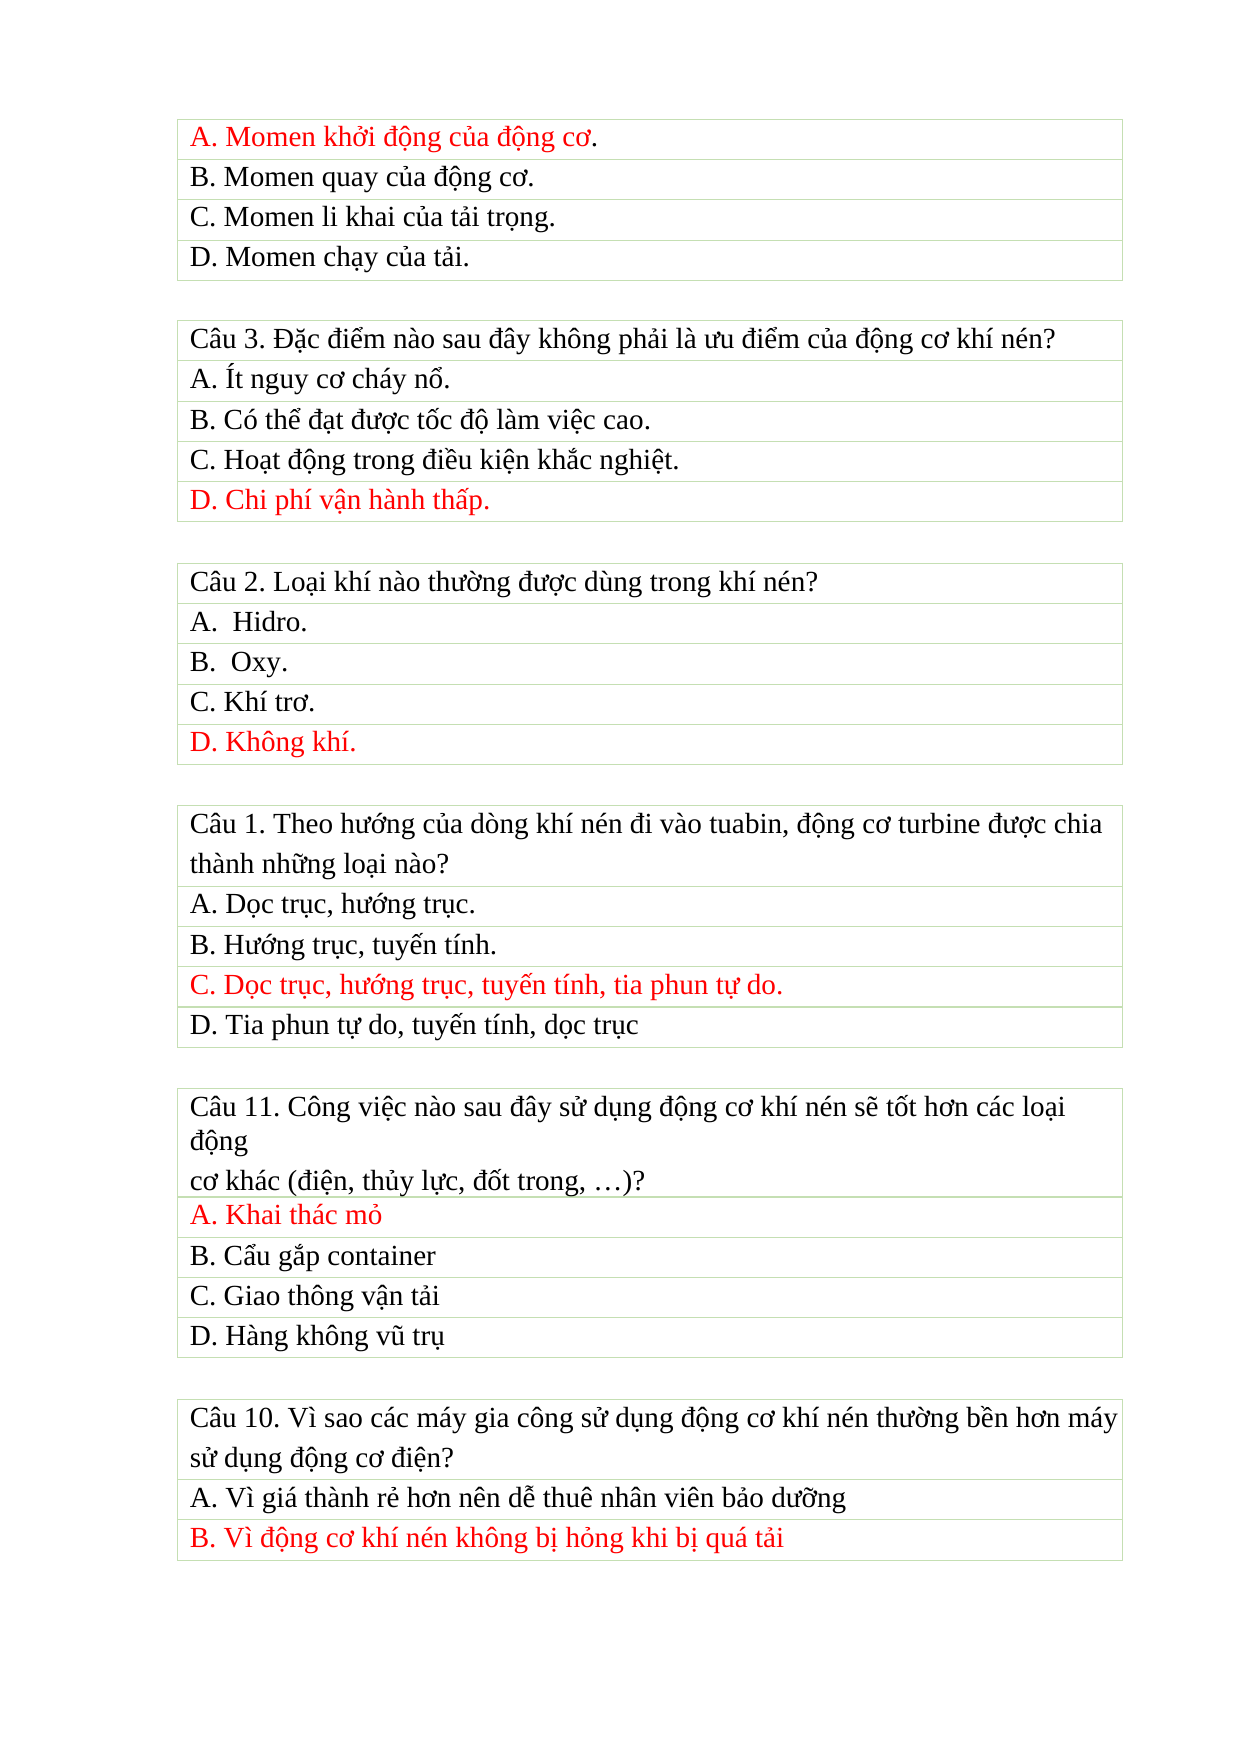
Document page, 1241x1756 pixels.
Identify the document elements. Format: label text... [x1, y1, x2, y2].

table_cell C. Hoạt động trong điều kiện khắc nghiệt. [178, 442, 1122, 481]
table_cell D. Momen chạy của tải. [178, 241, 1122, 279]
table_cell B. Oxy. [178, 644, 1122, 683]
table_header Câu 11. Công việc nào sau đây sử dụng động cơ khí nén sẽ tốt hơn các loại động cơ khác (điện, thủy lực, đốt trong, …)? [178, 1089, 1122, 1196]
table_header A. Momen khởi động của động cơ. [178, 120, 1122, 159]
table_cell D. Tia phun tự do, tuyến tính, dọc trục [178, 1008, 1122, 1047]
table_cell C. Giao thông vận tải [178, 1278, 1122, 1317]
table_cell B. Vì động cơ khí nén không bị hỏng khi bị quá tải [178, 1520, 1122, 1560]
table_cell A. Ít nguy cơ cháy nổ. [178, 361, 1122, 401]
table_header Câu 1. Theo hướng của dòng khí nén đi vào tuabin, động cơ turbine được chia thành những loại nào? [178, 806, 1122, 886]
table_cell B. Có thể đạt được tốc độ làm việc cao. [178, 402, 1122, 441]
table_cell A. Vì giá thành rẻ hơn nên dễ thuê nhân viên bảo dưỡng [178, 1480, 1122, 1519]
table_header Câu 2. Loại khí nào thường được dùng trong khí nén? [178, 564, 1122, 603]
table_cell D. Chi phí vận hành thấp. [178, 482, 1122, 521]
table_cell B. Hướng trục, tuyến tính. [178, 927, 1122, 966]
table_cell C. Khí trơ. [178, 685, 1122, 723]
table_cell C. Dọc trục, hướng trục, tuyến tính, tia phun tự do. [178, 967, 1122, 1006]
table_cell B. Cẩu gắp container [178, 1238, 1122, 1277]
table_header Câu 3. Đặc điểm nào sau đây không phải là ưu điểm của động cơ khí nén? [178, 321, 1122, 360]
table_cell A. Khai thác mỏ [178, 1198, 1122, 1237]
table_cell B. Momen quay của động cơ. [178, 160, 1122, 199]
table_cell D. Không khí. [178, 725, 1122, 764]
table_header Câu 10. Vì sao các máy gia công sử dụng động cơ khí nén thường bền hơn máy sử dụng động cơ điện? [178, 1400, 1122, 1479]
table_cell D. Hàng không vũ trụ [178, 1318, 1122, 1357]
table_cell A. Dọc trục, hướng trục. [178, 887, 1122, 926]
table_cell A. Hidro. [178, 604, 1122, 643]
table_cell C. Momen li khai của tải trọng. [178, 200, 1122, 239]
